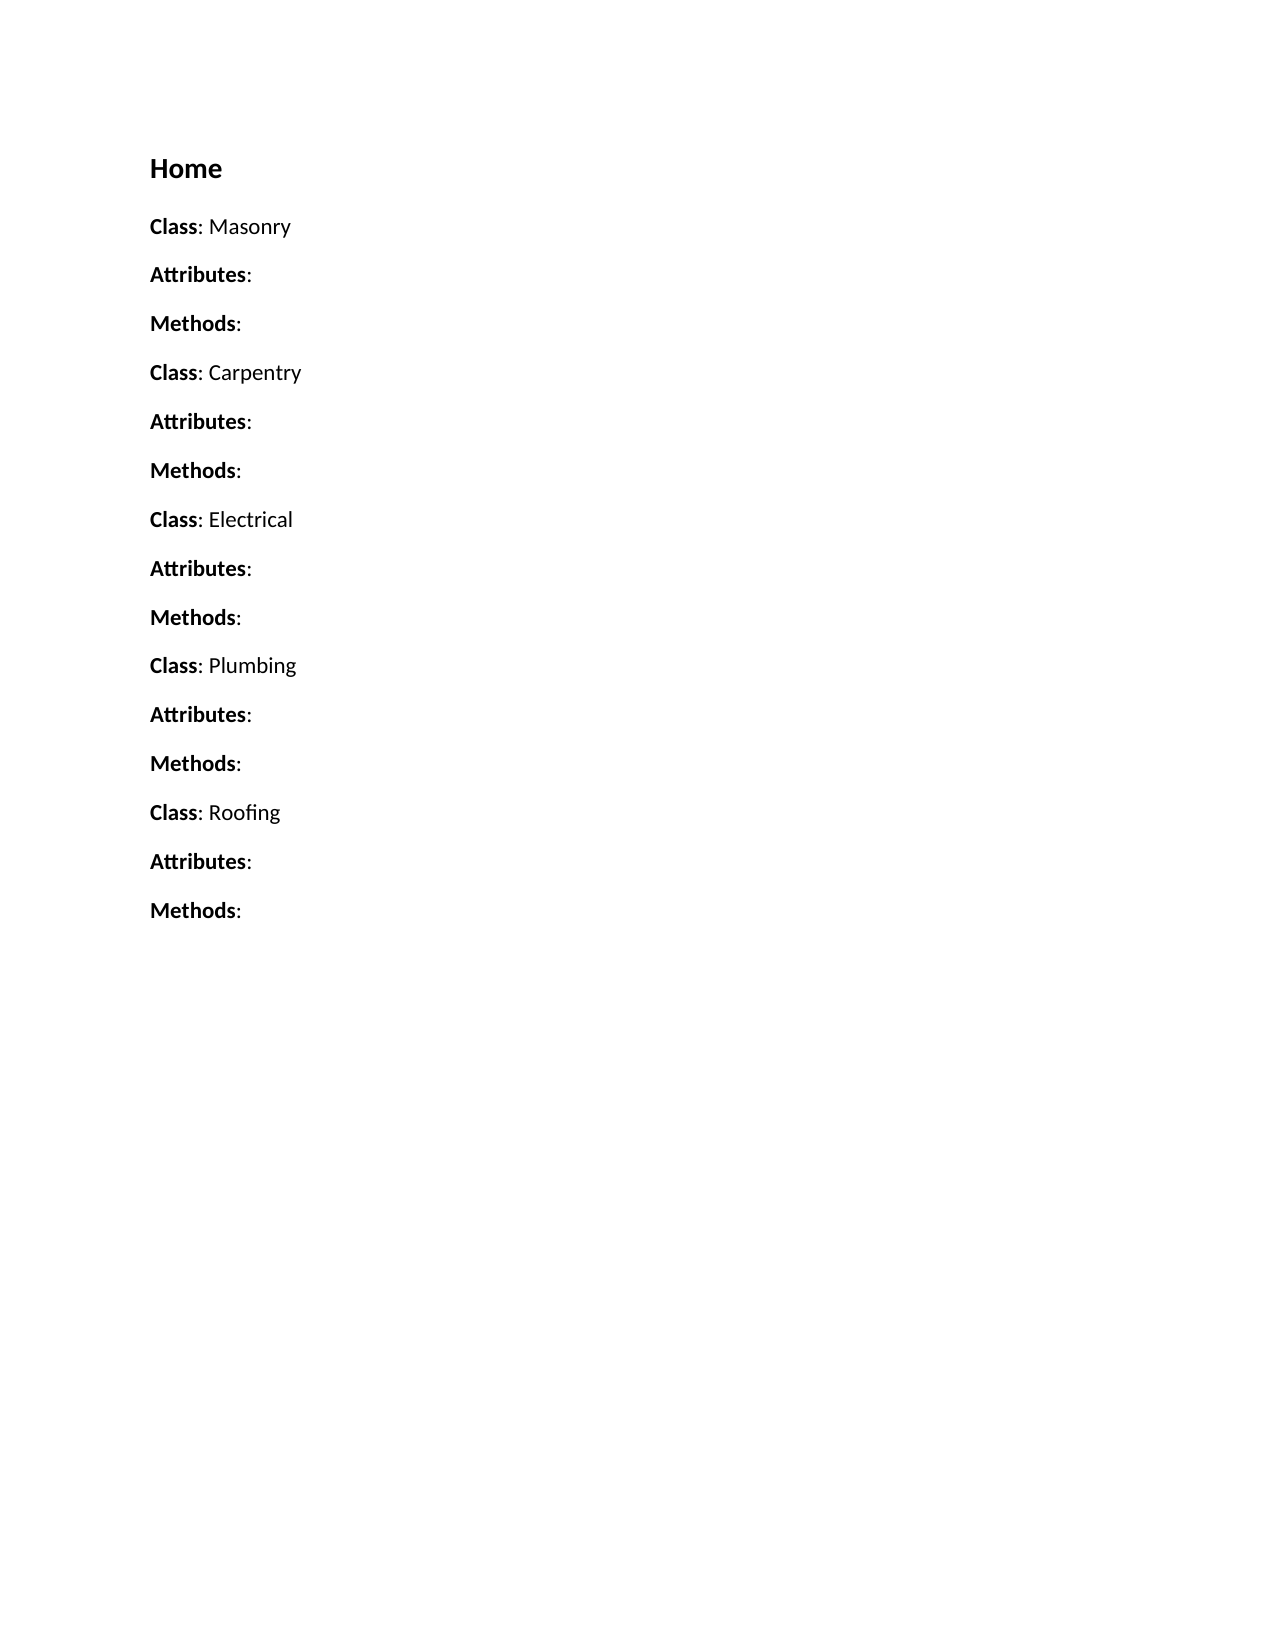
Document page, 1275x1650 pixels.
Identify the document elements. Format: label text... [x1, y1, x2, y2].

text Methods: [150, 749, 1125, 777]
text Methods: [150, 456, 1125, 484]
text Attributes: [150, 554, 1125, 582]
text Class: Plumbing [150, 651, 1125, 679]
text Attributes: [150, 847, 1125, 875]
text Attributes: [150, 407, 1125, 435]
text Methods: [150, 309, 1125, 337]
text Methods: [150, 896, 1125, 924]
text Home [150, 150, 1125, 186]
text Methods: [150, 603, 1125, 631]
text Class: Masonry [150, 212, 1125, 240]
text Class: Electrical [150, 505, 1125, 533]
text Attributes: [150, 261, 1125, 289]
text Class: Carpentry [150, 358, 1125, 386]
text Class: Roofing [150, 798, 1125, 826]
text Attributes: [150, 700, 1125, 728]
